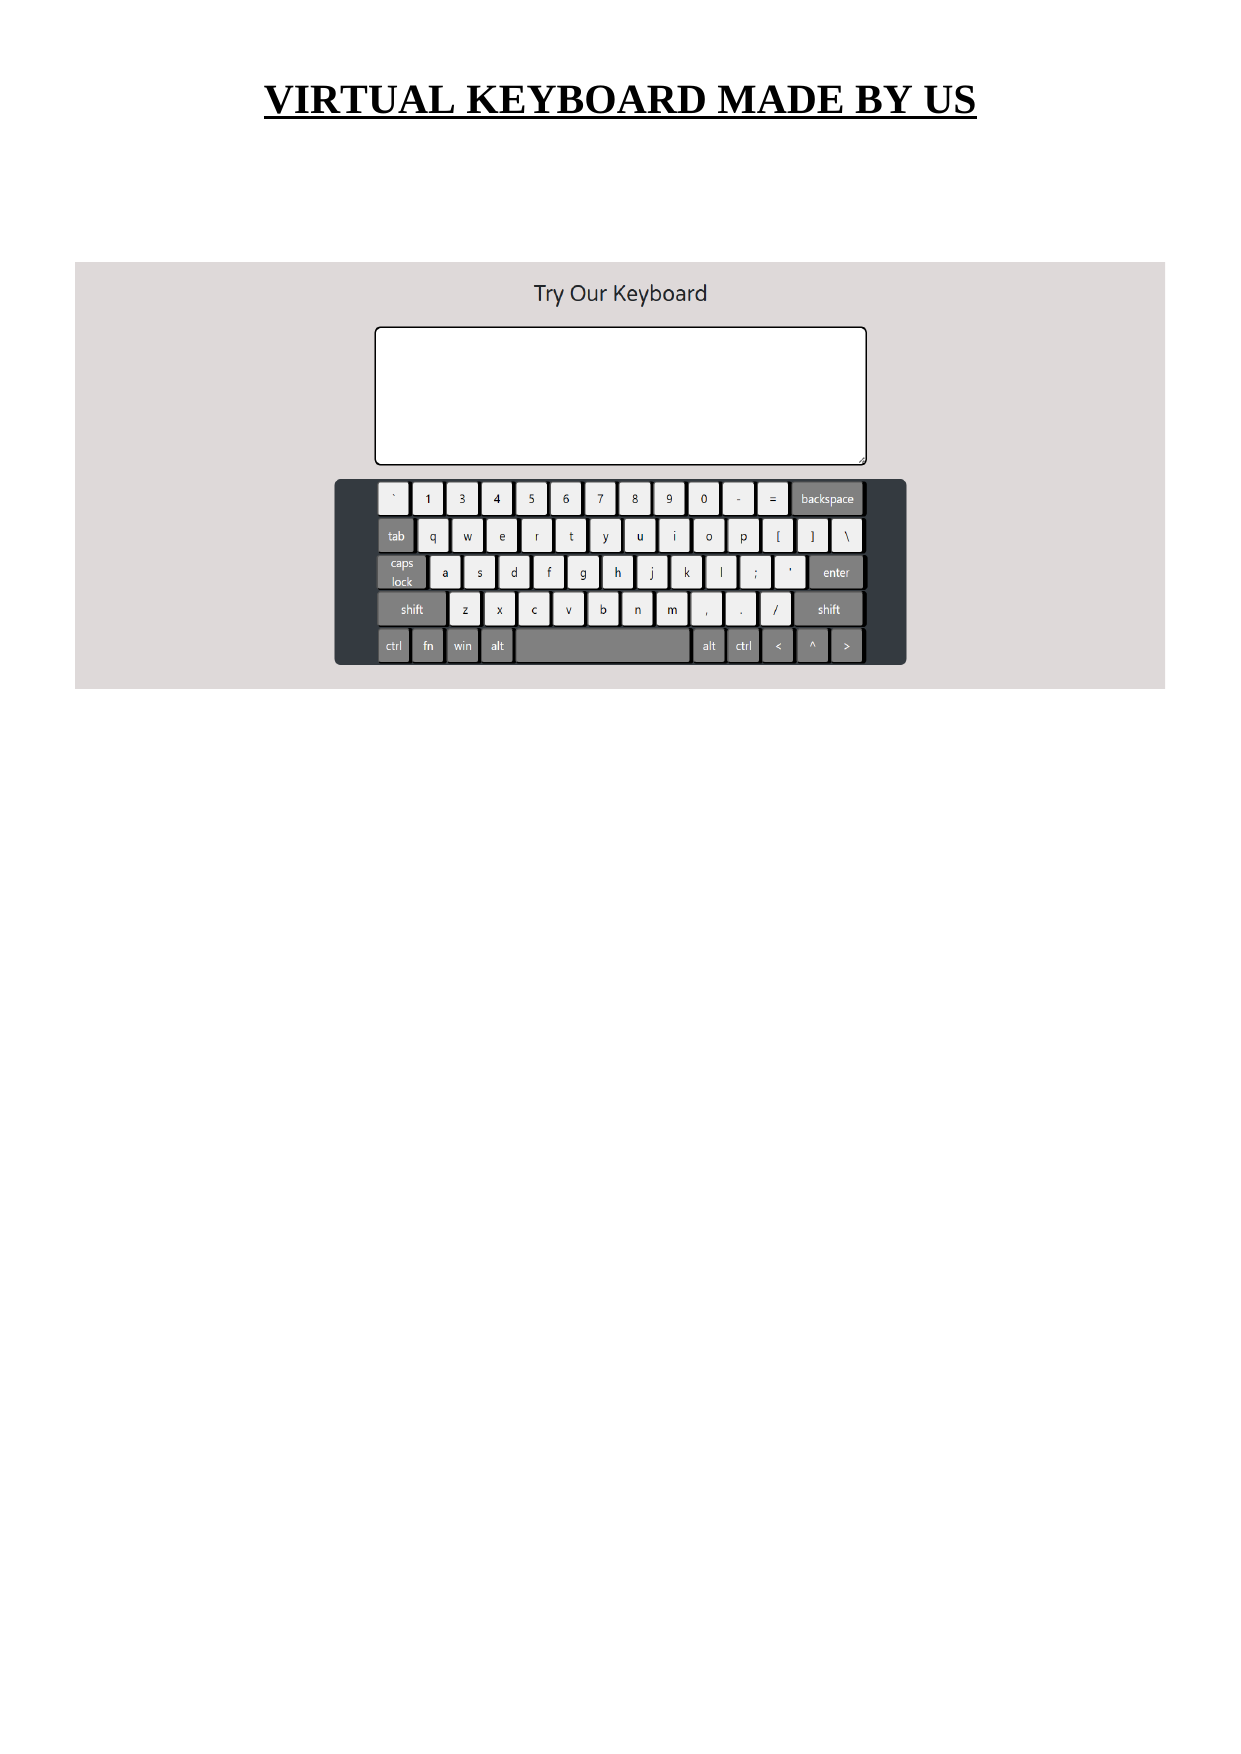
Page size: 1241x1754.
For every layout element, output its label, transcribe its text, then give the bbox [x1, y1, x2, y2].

picture [75, 262, 1166, 690]
text VIRTUAL KEYBOARD MADE BY US [75, 75, 1165, 123]
